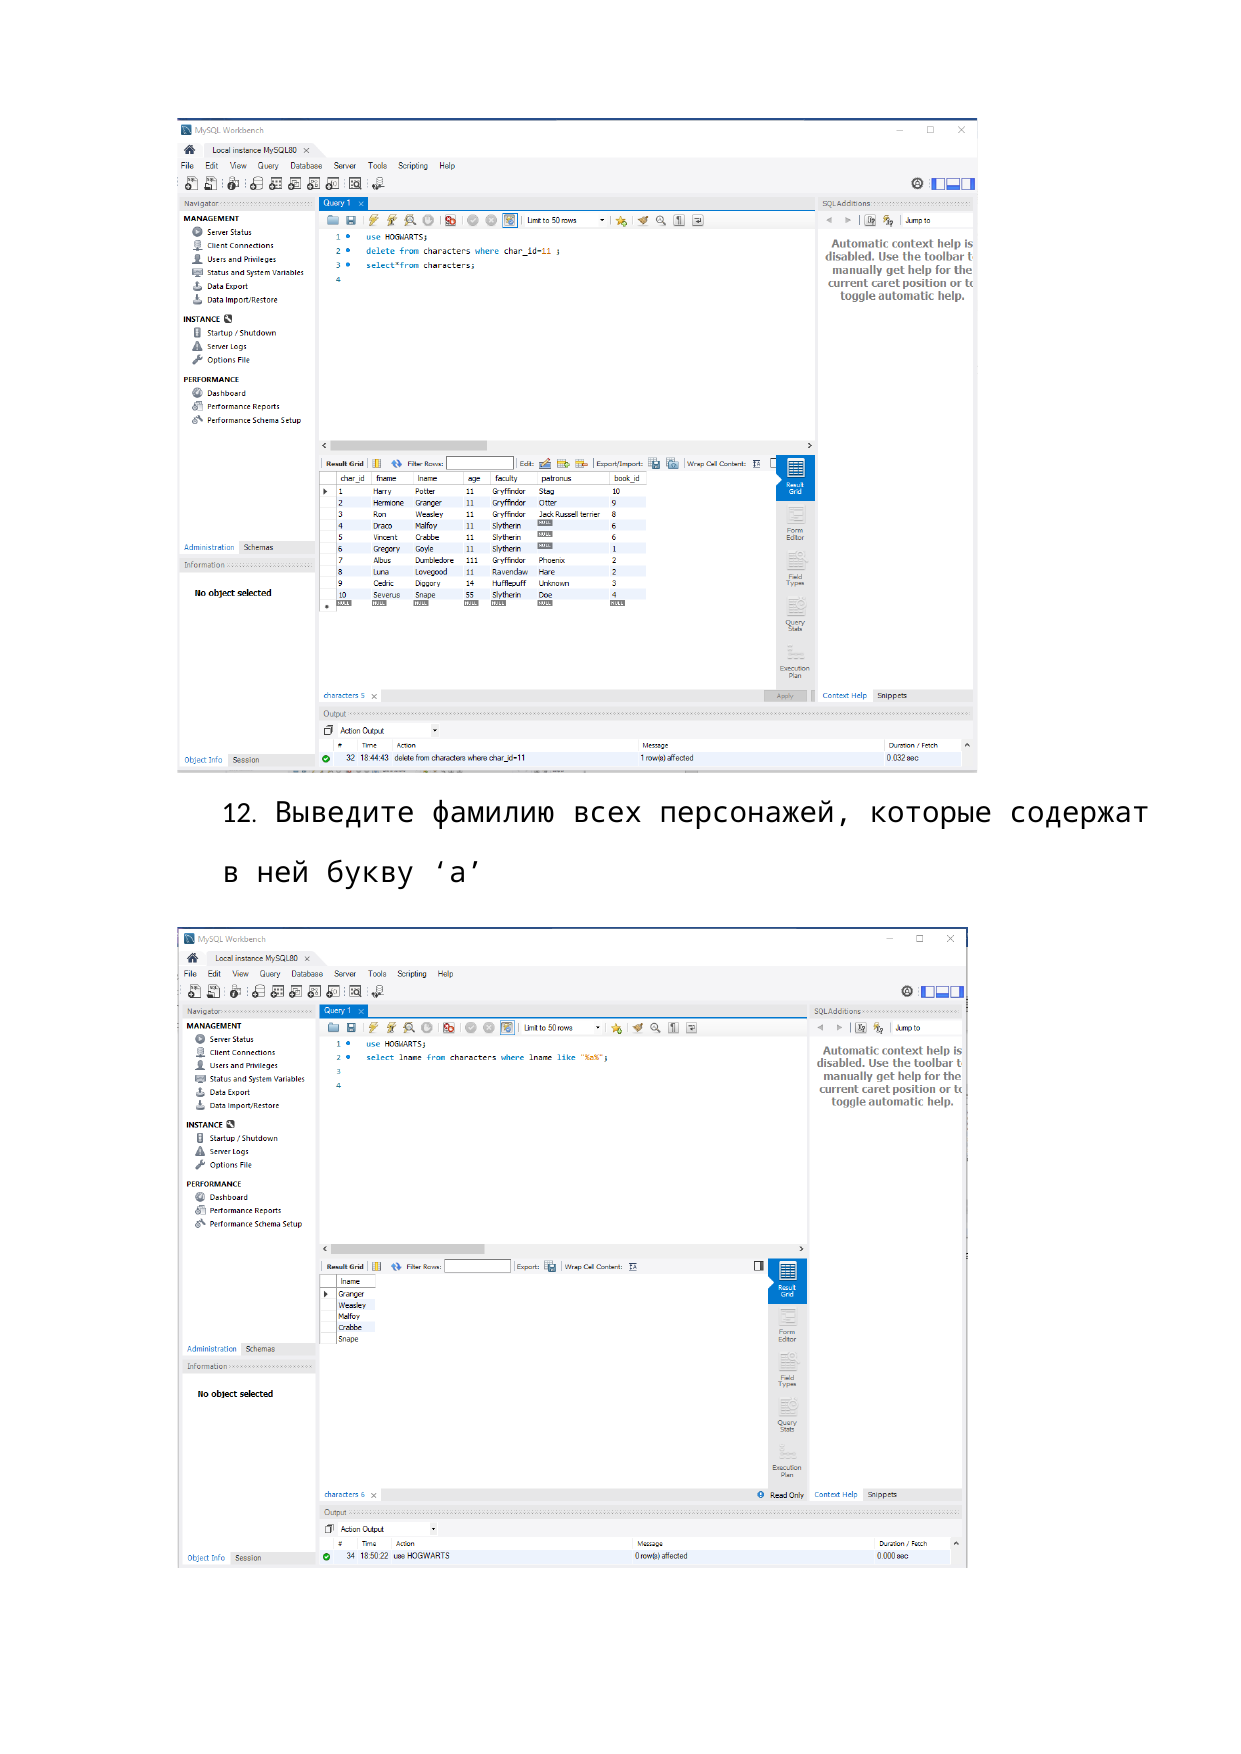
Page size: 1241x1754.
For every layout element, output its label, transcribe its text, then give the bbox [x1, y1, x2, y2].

text 12. Выведите фамилию всех персонажей, которые содержат в ней букву ‘a’ [221, 792, 1152, 891]
picture [177, 927, 968, 1568]
picture [177, 118, 978, 773]
